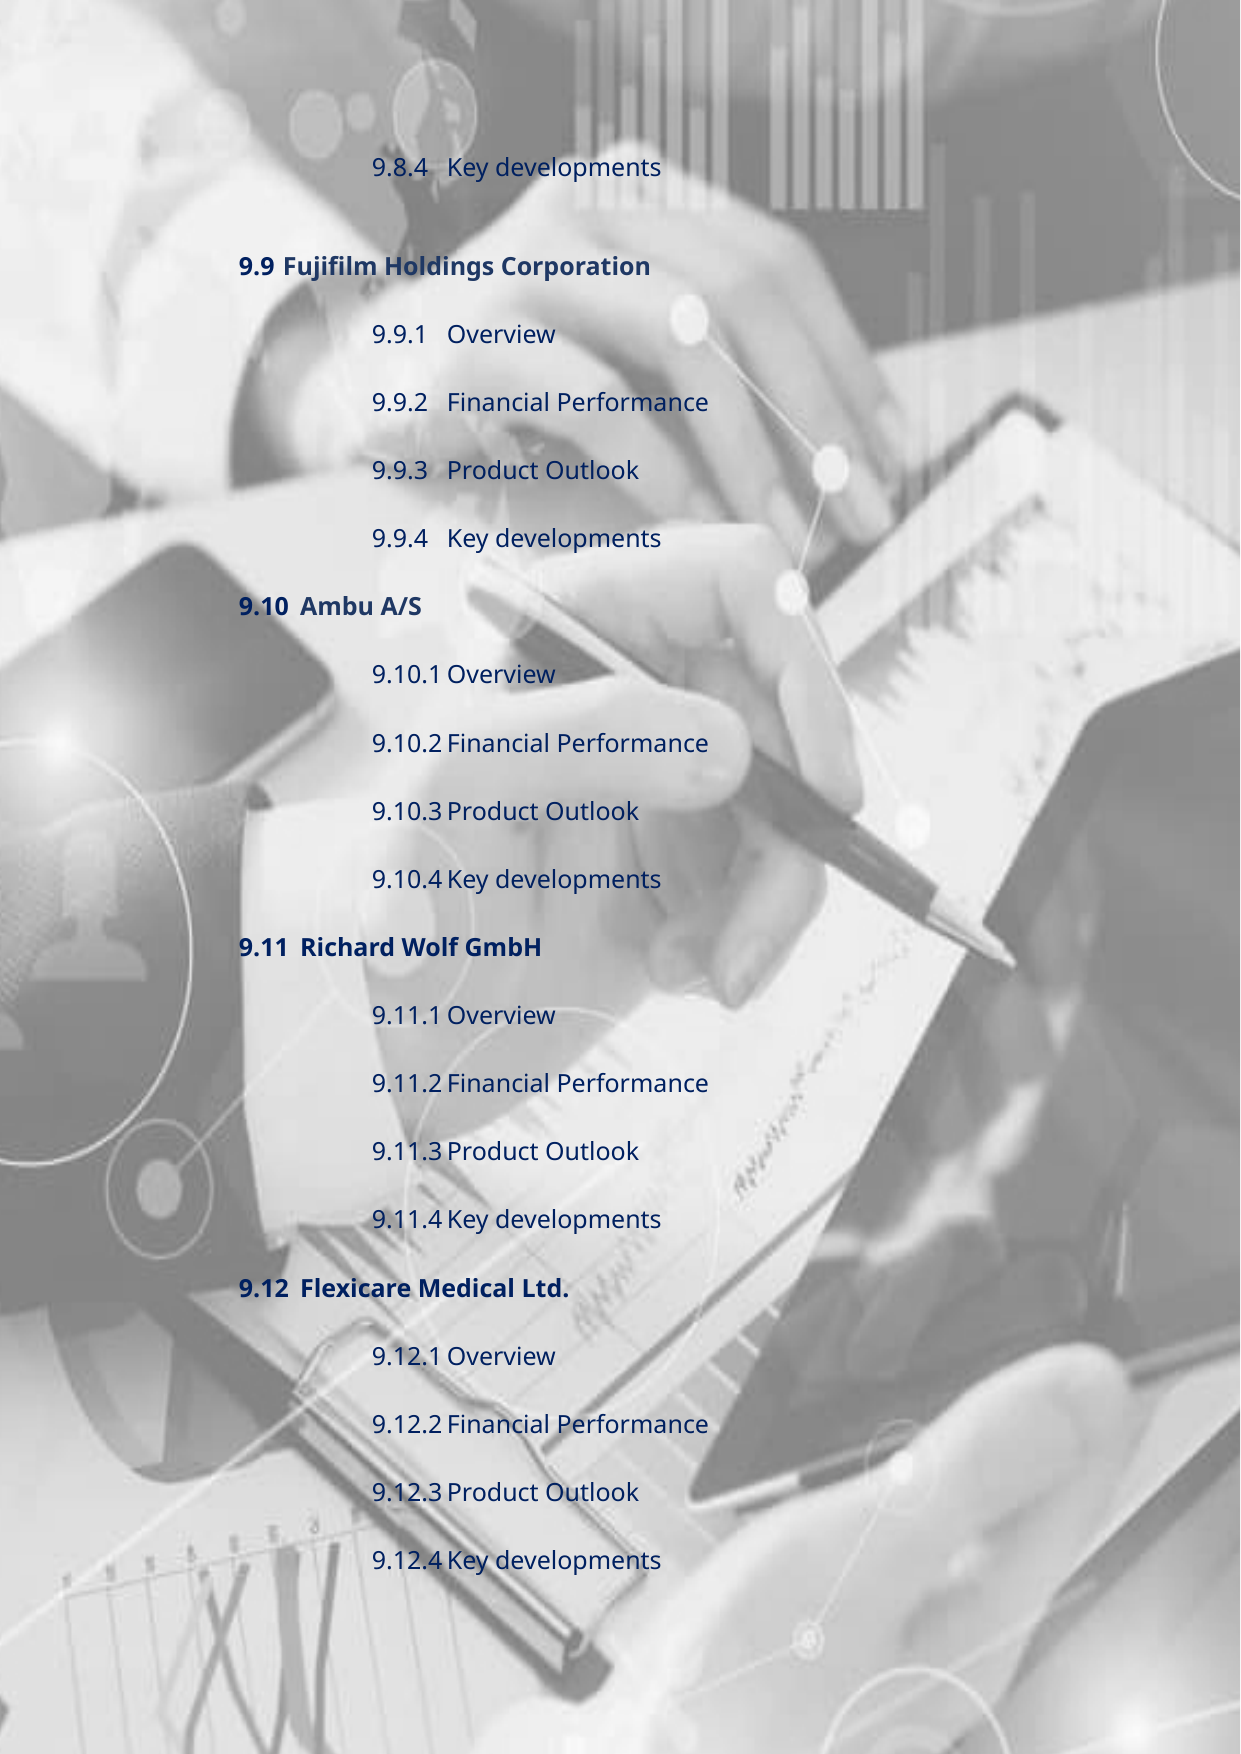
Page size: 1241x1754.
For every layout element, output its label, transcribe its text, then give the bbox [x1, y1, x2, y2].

list Overview [372, 657, 1090, 691]
list Flexicare Medical Ltd. [239, 1270, 1090, 1304]
list Product Outlook [372, 793, 1090, 827]
list Overview [372, 316, 1090, 351]
list Key developments [372, 861, 1090, 896]
list Financial Performance [372, 384, 1090, 419]
list Product Outlook [372, 1474, 1090, 1509]
list Financial Performance [372, 1406, 1090, 1441]
list Product Outlook [372, 453, 1090, 487]
list Key developments [372, 1202, 1090, 1236]
list Richard Wolf GmbH [239, 929, 1090, 964]
list Key developments [372, 1543, 1090, 1577]
list Key developments [372, 150, 1090, 184]
list Overview [372, 1338, 1090, 1372]
list Key developments [372, 521, 1090, 555]
list Fujifilm Holdings Corporation [239, 248, 1090, 282]
list Product Outlook [372, 1134, 1090, 1168]
list Financial Performance [372, 725, 1090, 759]
list Ambu A/S [239, 589, 1090, 623]
list Financial Performance [372, 1066, 1090, 1100]
list Overview [372, 998, 1090, 1032]
